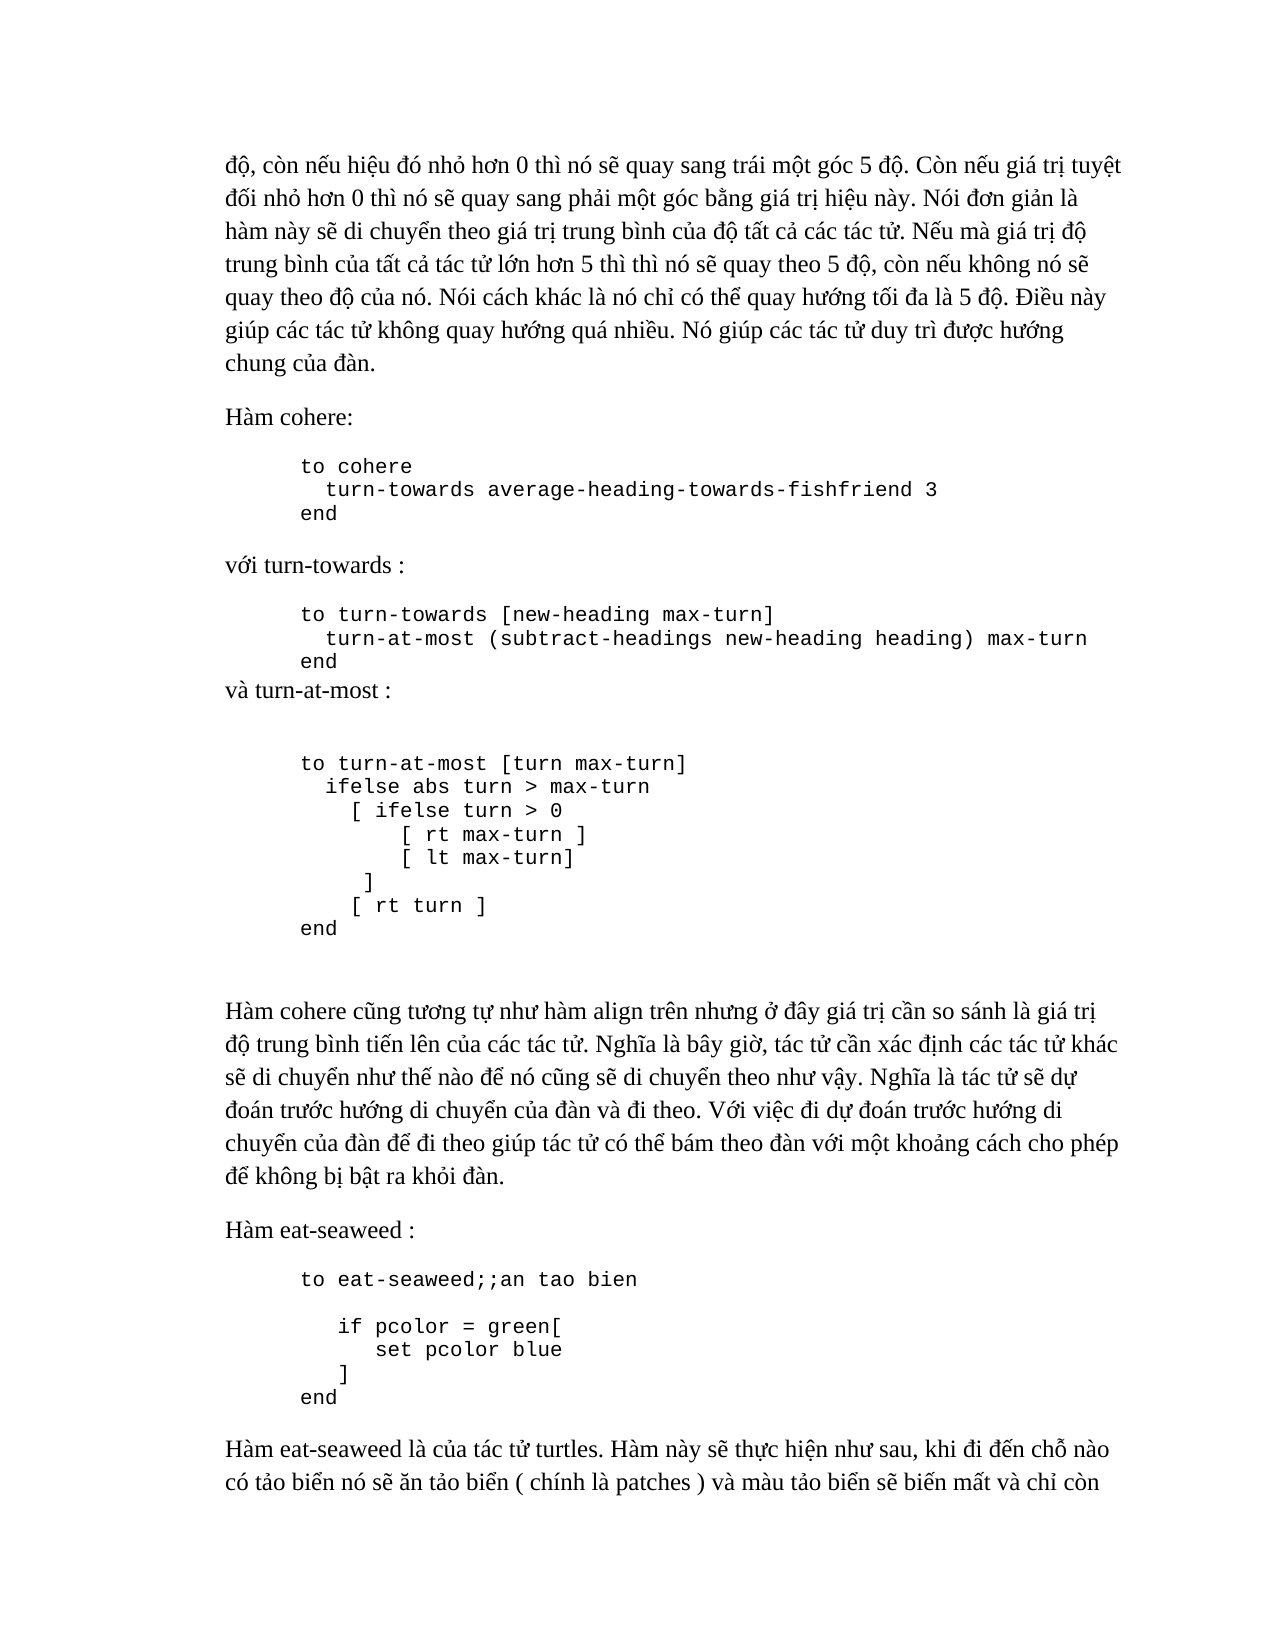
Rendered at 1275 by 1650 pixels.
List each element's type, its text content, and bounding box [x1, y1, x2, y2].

text set pcolor blue [300, 1339, 1125, 1363]
text [ lt max-turn] [300, 847, 1125, 871]
text to turn-towards [new-heading max-turn] [300, 604, 1125, 628]
text turn-at-most (subtract-headings new-heading heading) max-turn [300, 628, 1125, 652]
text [225, 1434, 1125, 1496]
text ifelse abs turn > max-turn [300, 776, 1125, 800]
text to cohere [300, 456, 1125, 479]
text end [300, 503, 1125, 527]
text if pcolor = green[ [300, 1316, 1125, 1339]
text ] [300, 871, 1125, 894]
text Hàm eat-seaweed : [225, 1215, 1125, 1243]
text turn-towards average-heading-towards-fishfriend 3 [300, 479, 1125, 503]
text Hàm cohere cũng tương tự như hàm align trên nhưng ở đây giá trị cần so sánh là giá trị độ trung bình tiến lên của các tác tử. Nghĩa là bây giờ, tác tử cần xác định các tác tử khác sẽ di chuyển như thế nào để nó cũng sẽ di chuyển theo như vậy. Nghĩa là tác tử sẽ dự đoán trước hướng di chuyển của đàn và đi theo. Với việc đi dự đoán trước hướng di chuyển của đàn để đi theo giúp tác tử có thể bám theo đàn với một khoảng cách cho phép để không bị bật ra khỏi đàn. [225, 996, 1125, 1189]
text Hàm cohere: [225, 402, 1125, 431]
text end [300, 652, 1125, 675]
text end [300, 918, 1125, 942]
text end [300, 1387, 1125, 1410]
text [ rt turn ] [300, 894, 1125, 918]
text to turn-at-most [turn max-turn] [300, 753, 1125, 776]
text và turn-at-most : [225, 675, 1125, 704]
text [ rt max-turn ] [300, 824, 1125, 847]
text [ ifelse turn > 0 [300, 800, 1125, 824]
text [225, 150, 1125, 377]
text với turn-towards : [225, 550, 1125, 579]
text to eat-seaweed;;an tao bien [300, 1268, 1125, 1292]
text ] [300, 1363, 1125, 1387]
